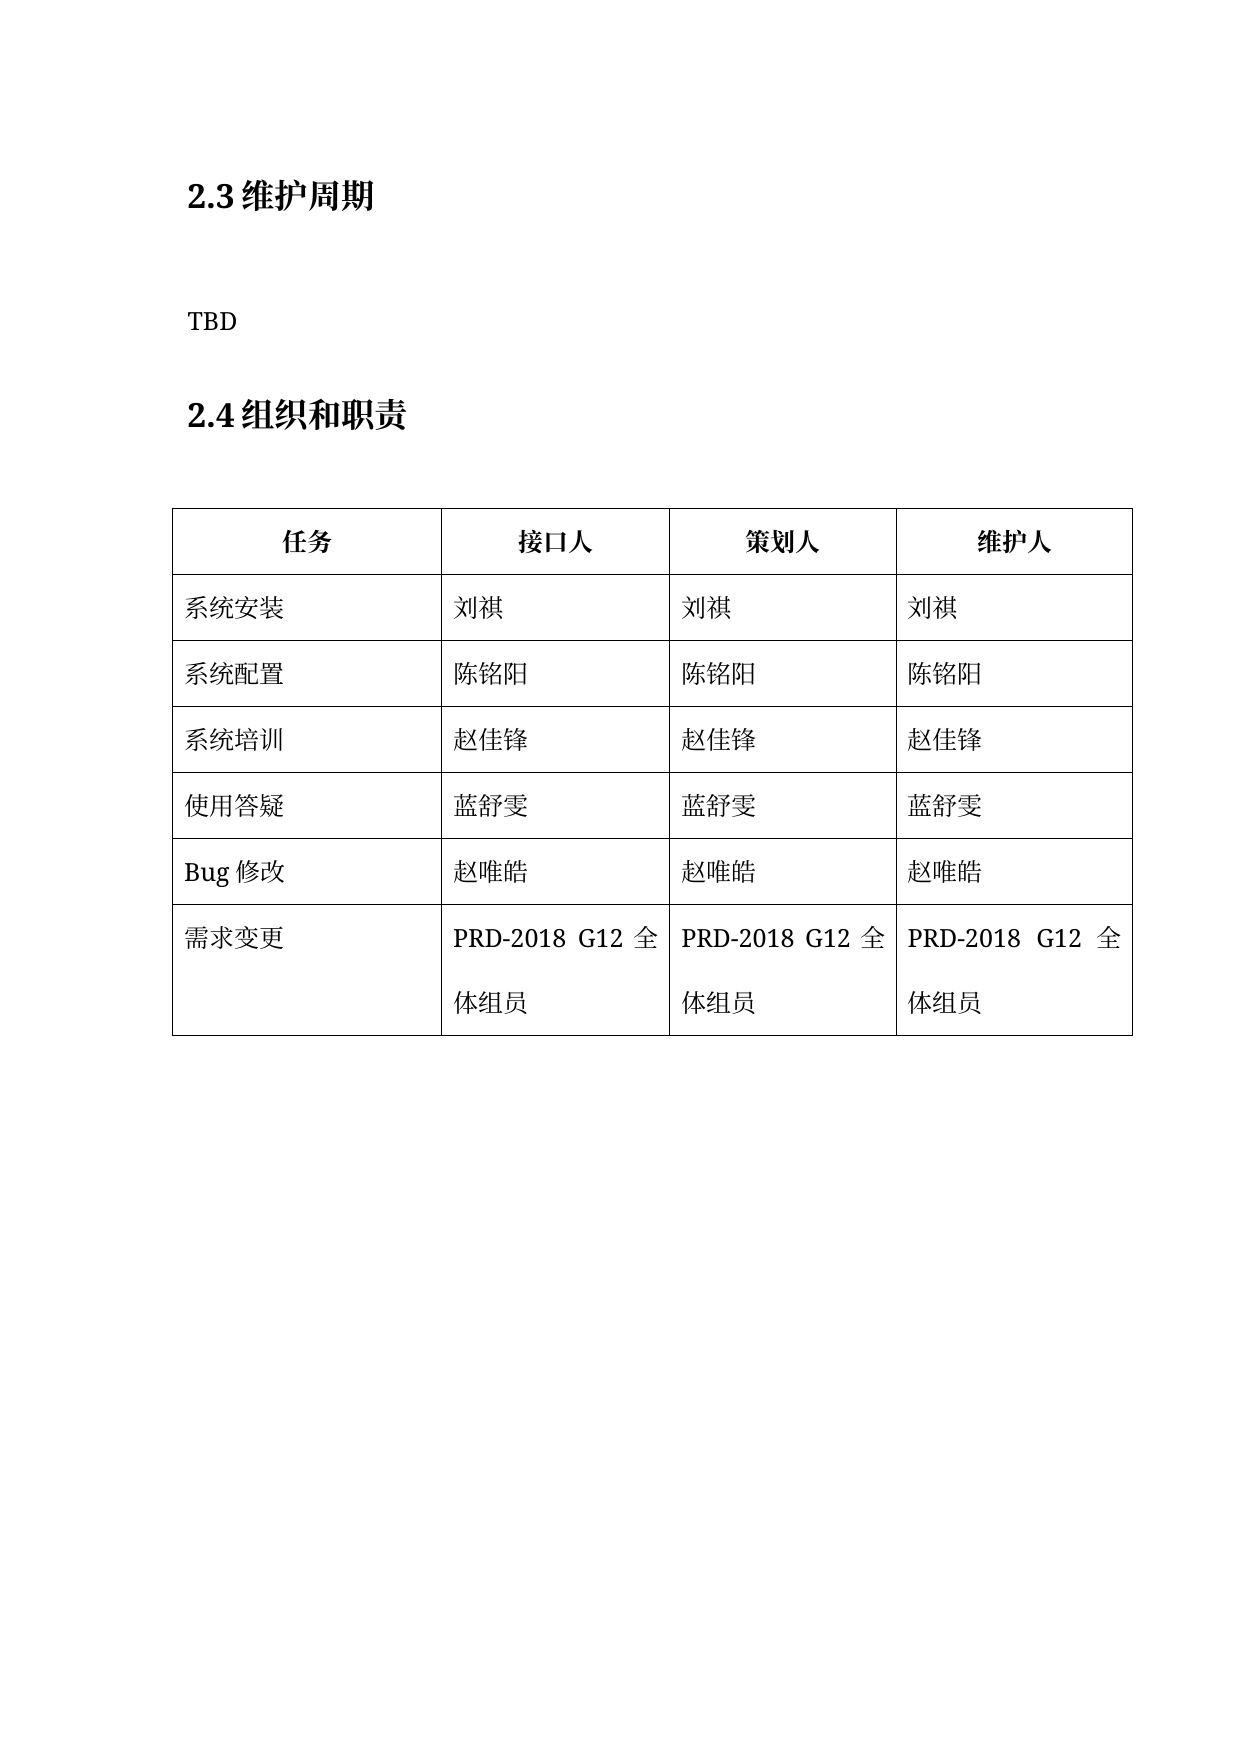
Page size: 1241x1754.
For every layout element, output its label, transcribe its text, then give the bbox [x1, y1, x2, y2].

subtitle 2.4组织和职责 [187, 381, 1053, 446]
table_cell 陈铭阳 [442, 641, 669, 706]
table_cell Bug修改 [173, 839, 441, 904]
table_cell 需求变更 [173, 905, 441, 1035]
table_cell 系统安装 [173, 575, 441, 639]
table_cell 陈铭阳 [670, 641, 896, 706]
table_cell 赵唯皓 [670, 839, 896, 904]
table_header 维护人 [897, 509, 1132, 573]
table_cell 蓝舒雯 [897, 773, 1132, 838]
table_cell 刘祺 [442, 575, 669, 639]
table_cell PRD-2018 G12全体组员 [897, 905, 1132, 1035]
table_header 任务 [173, 509, 441, 573]
table_header 接口人 [442, 509, 669, 573]
table_cell 使用答疑 [173, 773, 441, 838]
table_cell PRD-2018 G12全体组员 [670, 905, 896, 1035]
table_header 策划人 [670, 509, 896, 573]
table_cell 赵佳锋 [442, 707, 669, 772]
table_cell 刘祺 [670, 575, 896, 639]
table_cell 蓝舒雯 [670, 773, 896, 838]
table_cell 蓝舒雯 [442, 773, 669, 838]
table_cell 系统配置 [173, 641, 441, 706]
table_cell 陈铭阳 [897, 641, 1132, 706]
table_cell 赵唯皓 [442, 839, 669, 904]
table_cell 赵佳锋 [897, 707, 1132, 772]
table_cell PRD-2018 G12全体组员 [442, 905, 669, 1035]
subtitle 2.3维护周期 [187, 162, 1053, 227]
text TBD [187, 289, 1053, 354]
table_cell 系统培训 [173, 707, 441, 772]
table_cell 刘祺 [897, 575, 1132, 639]
table_cell 赵唯皓 [897, 839, 1132, 904]
table_cell 赵佳锋 [670, 707, 896, 772]
